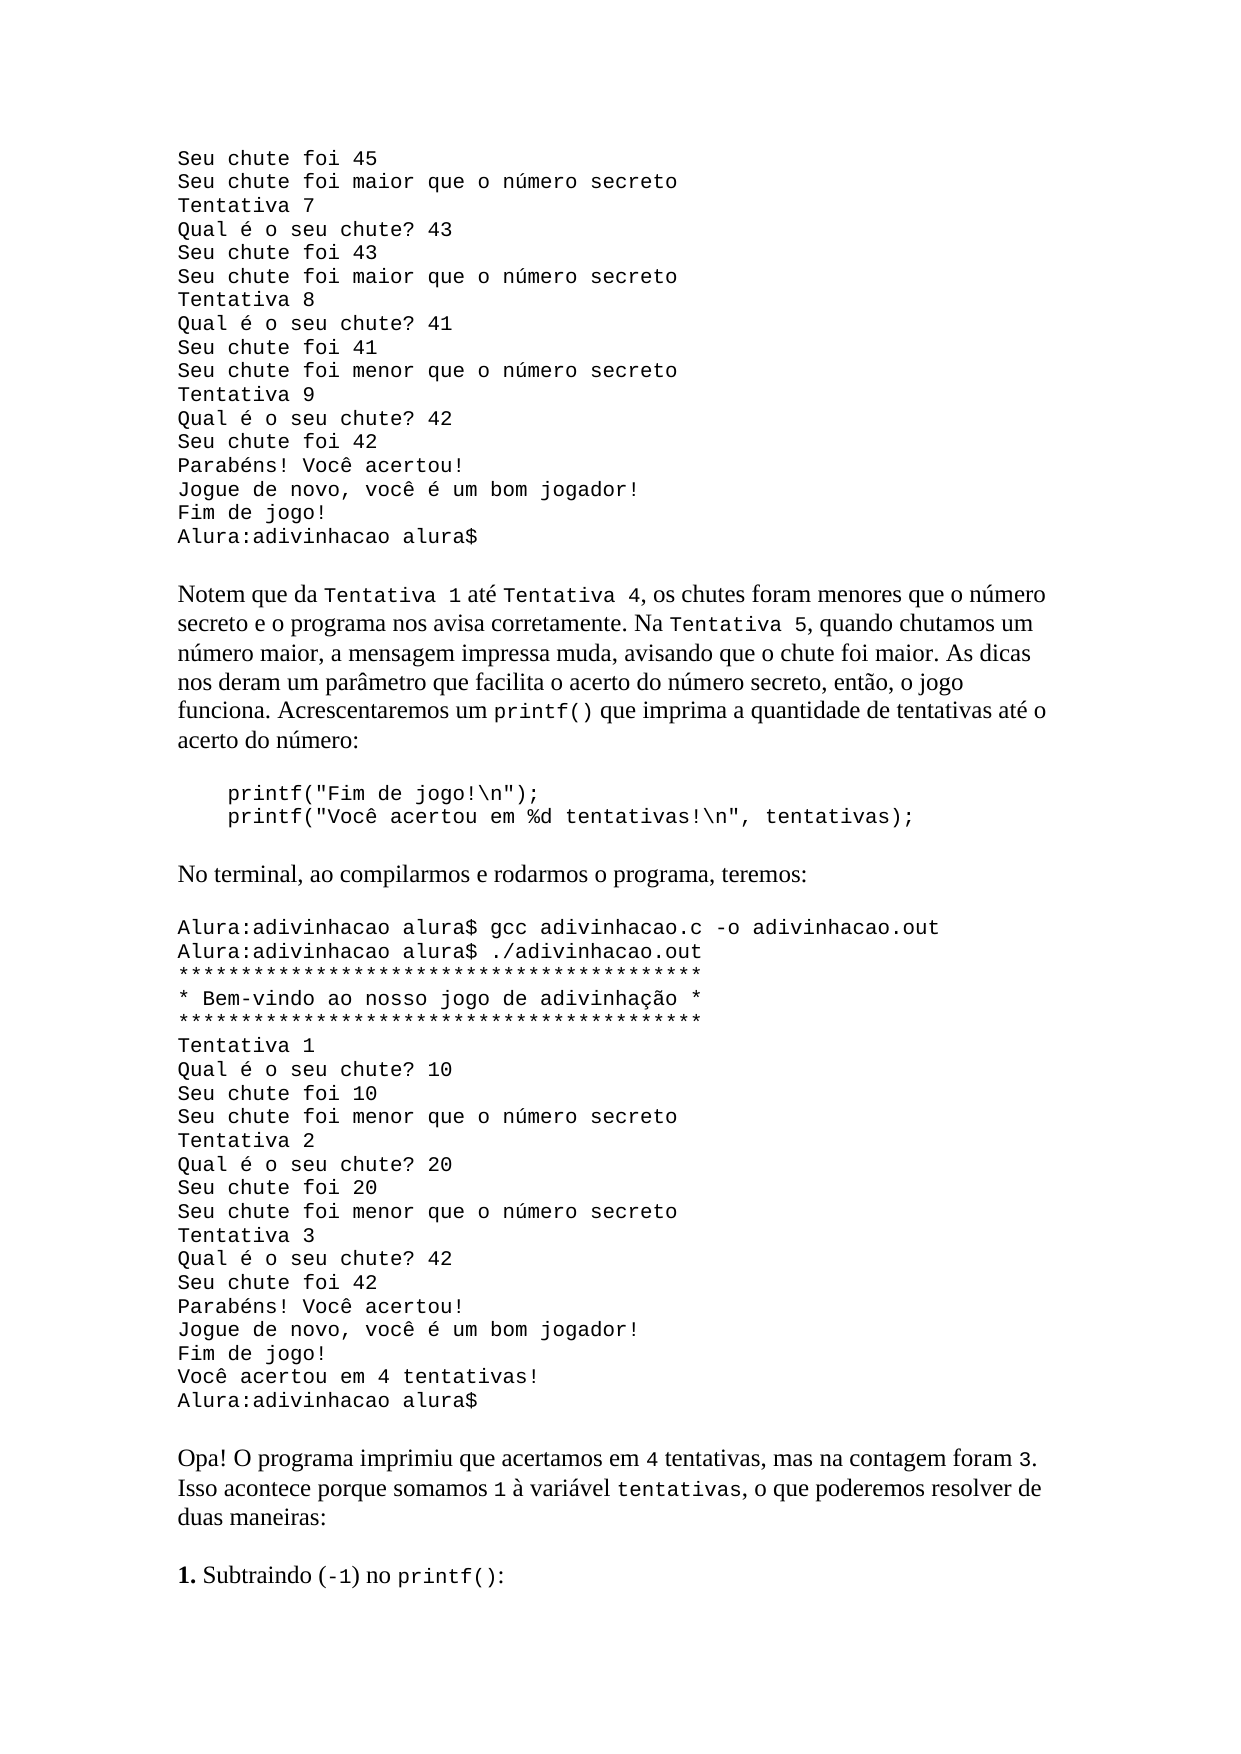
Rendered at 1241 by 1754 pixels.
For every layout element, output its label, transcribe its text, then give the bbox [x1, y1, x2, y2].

text Seu chute foi 43 [177, 242, 1063, 266]
text Tentativa 2 [177, 1130, 1063, 1154]
text Seu chute foi 41 [177, 337, 1063, 360]
text Tentativa 3 [177, 1225, 1063, 1248]
text * Bem-vindo ao nosso jogo de adivinhação * [177, 988, 1063, 1012]
text Jogue de novo, você é um bom jogador! [177, 479, 1063, 502]
text printf("Você acertou em %d tentativas!\n", tentativas); [177, 807, 1063, 830]
text Alura:adivinhacao alura$ [177, 526, 1063, 549]
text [177, 171, 1063, 195]
text Alura:adivinhacao alura$ [177, 1390, 1063, 1414]
text Seu chute foi 42 [177, 1272, 1063, 1296]
text ****************************************** [177, 964, 1063, 988]
text Qual é o seu chute? 41 [177, 313, 1063, 337]
text Qual é o seu chute? 10 [177, 1059, 1063, 1083]
text Tentativa 7 [177, 195, 1063, 218]
text Fim de jogo! [177, 502, 1063, 526]
text Qual é o seu chute? 42 [177, 1248, 1063, 1272]
text Seu chute foi 10 [177, 1083, 1063, 1106]
text Alura:adivinhacao alura$ ./adivinhacao.out [177, 941, 1063, 964]
text Tentativa 1 [177, 1036, 1063, 1059]
text ****************************************** [177, 1012, 1063, 1036]
text printf("Fim de jogo!\n"); [177, 783, 1063, 807]
text Tentativa 8 [177, 289, 1063, 313]
text Qual é o seu chute? 20 [177, 1154, 1063, 1177]
text Parabéns! Você acertou! [177, 1296, 1063, 1319]
text Parabéns! Você acertou! [177, 455, 1063, 479]
text Qual é o seu chute? 42 [177, 408, 1063, 431]
text Fim de jogo! [177, 1343, 1063, 1367]
text Tentativa 9 [177, 384, 1063, 408]
text Opa! O programa imprimiu que acertamos em 4 tentativas, mas na contagem foram 3. Isso acontece porque somamos 1 à variável tentativas, o que poderemos resolver de duas maneiras: [177, 1443, 1063, 1531]
text Seu chute foi 45 [177, 148, 1063, 171]
text Seu chute foi menor que o número secreto [177, 360, 1063, 384]
text Seu chute foi 20 [177, 1177, 1063, 1201]
text Seu chute foi 42 [177, 431, 1063, 455]
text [177, 266, 1063, 289]
text Alura:adivinhacao alura$ gcc adivinhacao.c -o adivinhacao.out [177, 917, 1063, 941]
text Notem que da Tentativa 1 até Tentativa 4, os chutes foram menores que o número secreto e o programa nos avisa corretamente. Na Tentativa 5, quando chutamos um número maior, a mensagem impressa muda, avisando que o chute foi maior. As dicas nos deram um parâmetro que facilita o acerto do número secreto, então, o jogo funciona. Acrescentaremos um printf() que imprima a quantidade de tentativas até o acerto do número: [177, 579, 1063, 754]
text Jogue de novo, você é um bom jogador! [177, 1319, 1063, 1343]
text Qual é o seu chute? 43 [177, 218, 1063, 242]
text Seu chute foi menor que o número secreto [177, 1106, 1063, 1130]
text No terminal, ao compilarmos e rodarmos o programa, teremos: [177, 859, 1063, 888]
text 1. Subtraindo (-1) no printf(): [177, 1560, 1063, 1590]
text Seu chute foi menor que o número secreto [177, 1201, 1063, 1225]
text Você acertou em 4 tentativas! [177, 1367, 1063, 1390]
